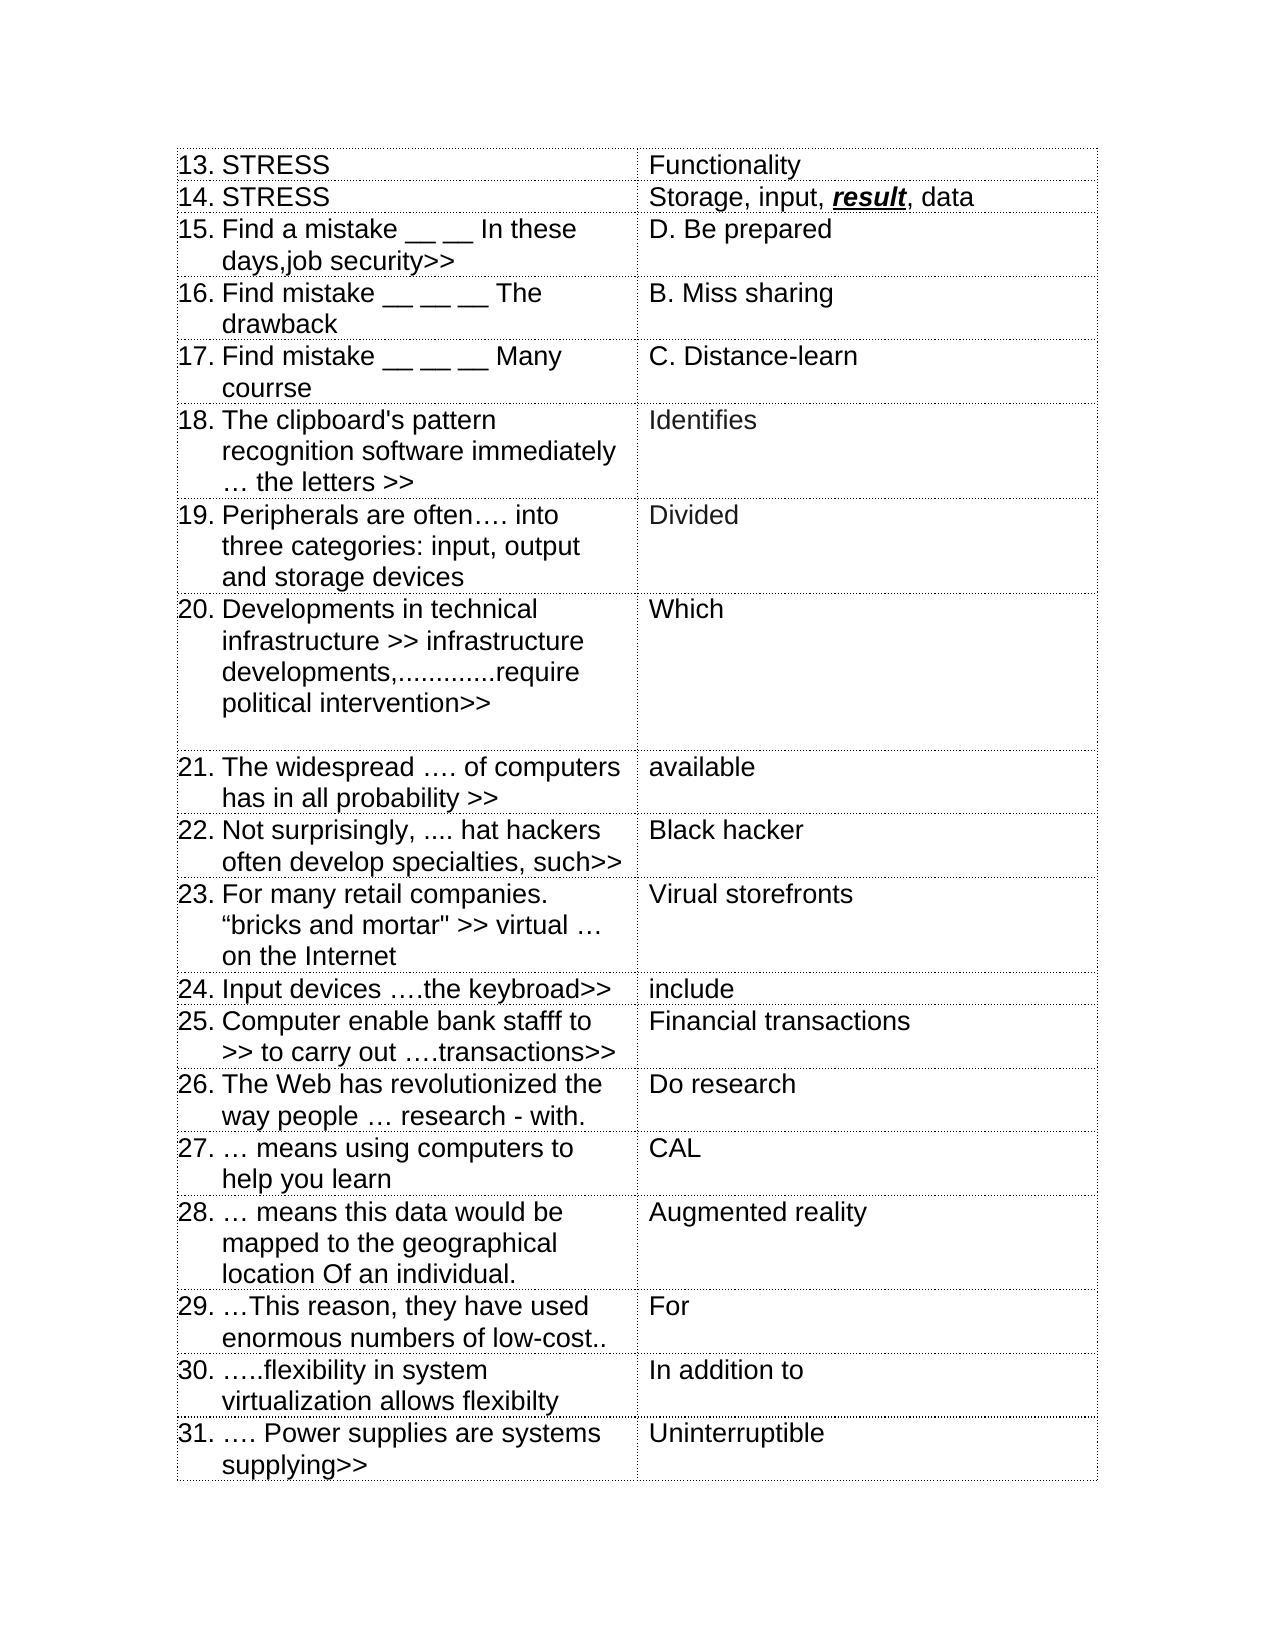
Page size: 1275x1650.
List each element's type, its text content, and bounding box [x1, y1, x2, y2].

table_cell … means this data would be mapped to the geographical location Of an individual. [178, 1195, 637, 1289]
table_cell …This reason, they have used enormous numbers of low-cost.. [178, 1289, 637, 1353]
table_cell …..flexibility in system virtualization allows flexibilty [178, 1353, 637, 1416]
table_cell … means using computers to help you learn [178, 1131, 637, 1194]
table_cell Find mistake __ __ __ Many courrse [178, 339, 637, 403]
table_cell Functionality [638, 148, 1097, 180]
table_cell For many retail companies. “bricks and mortar" >> virtual … on the Internet [178, 877, 637, 972]
table_cell include [638, 972, 1097, 1004]
table_cell Which [638, 593, 1097, 750]
table_cell B. Miss sharing [638, 276, 1097, 339]
table_cell C. Distance-learn [638, 339, 1097, 403]
table_cell Storage, input, result, data [638, 180, 1097, 212]
table_cell D. Be prepared [638, 212, 1097, 276]
table_cell STRESS [178, 180, 637, 212]
table_cell Find a mistake __ __ In these days,job security>> [178, 212, 637, 276]
table_cell STRESS [178, 148, 637, 180]
table_cell Financial transactions [638, 1004, 1097, 1067]
table_cell Input devices ….the keybroad>> [178, 972, 637, 1004]
table_cell The widespread …. of computers has in all probability >> [178, 750, 637, 813]
table_cell CAL [638, 1131, 1097, 1194]
table_cell Divided [638, 498, 1097, 592]
table_cell The Web has revolutionized the way people … research - with. [178, 1068, 637, 1131]
table_cell Black hacker [638, 813, 1097, 877]
table_cell available [638, 750, 1097, 813]
table_cell Augmented reality [638, 1195, 1097, 1289]
table_cell Identifies [638, 403, 1097, 498]
table_cell Developments in technical infrastructure >> infrastructure developments,.............require political intervention>> [178, 593, 637, 750]
table_cell The clipboard's pattern recognition software immediately … the letters >> [178, 403, 637, 498]
table_cell Not surprisingly, .... hat hackers often develop specialties, such>> [178, 813, 637, 877]
table_cell For [638, 1289, 1097, 1353]
table_cell …. Power supplies are systems supplying>> [178, 1416, 637, 1480]
table_cell Virual storefronts [638, 877, 1097, 972]
table_cell In addition to [638, 1353, 1097, 1416]
table_cell Do research [638, 1068, 1097, 1131]
table_cell Computer enable bank stafff to >> to carry out ….transactions>> [178, 1004, 637, 1067]
table_cell Peripherals are often…. into three categories: input, output and storage devices [178, 498, 637, 592]
table_cell Find mistake __ __ __ The drawback [178, 276, 637, 339]
table_cell Uninterruptible [638, 1416, 1097, 1480]
